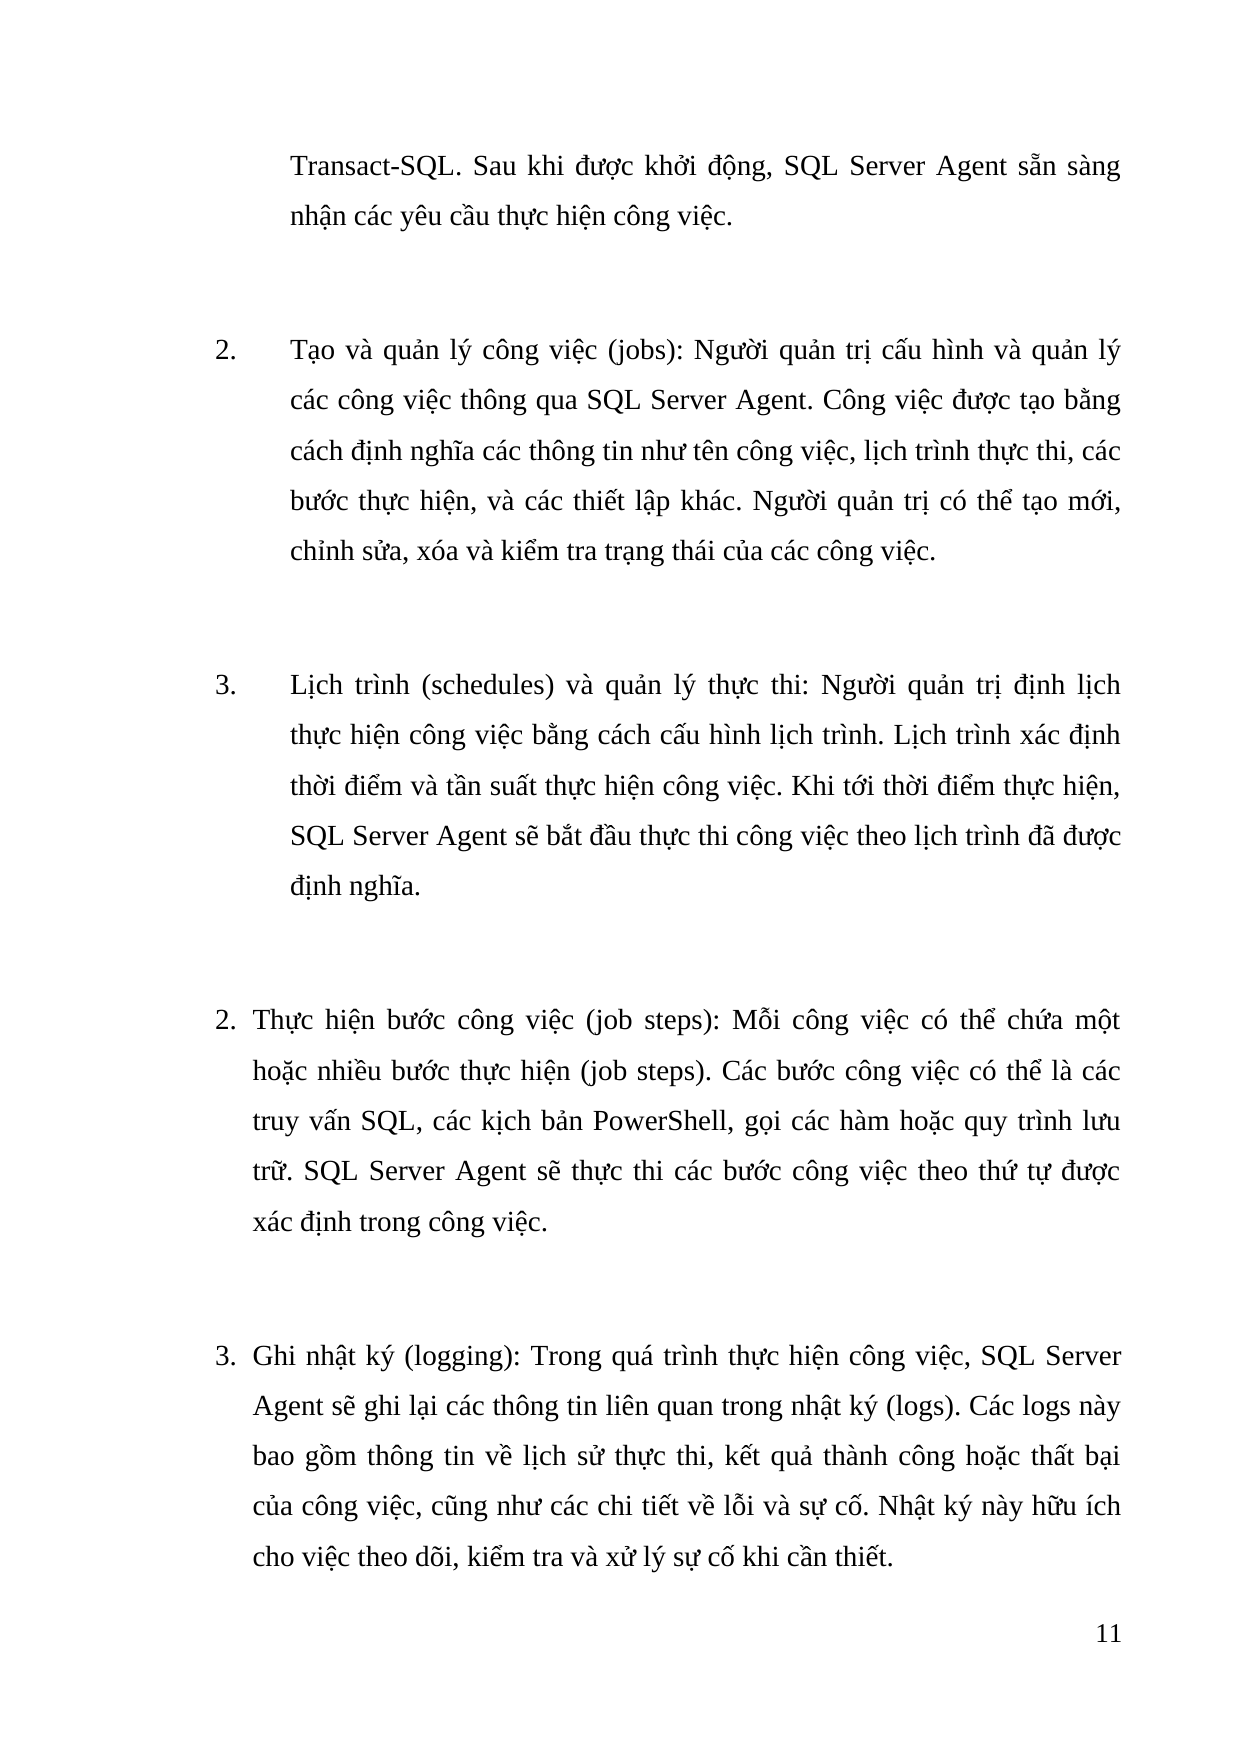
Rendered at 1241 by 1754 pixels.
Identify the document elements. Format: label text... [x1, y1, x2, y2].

list Ghi nhật ký (logging): Trong quá trình thực hiện công việc, SQL Server Agent sẽ ghi lại các thông tin liên quan trong nhật ký (logs). Các logs này bao gồm thông tin về lịch sử thực thi, kết quả thành công hoặc thất bại của công việc, cũng như các chi tiết về lỗi và sự cố. Nhật ký này hữu ích cho việc theo dõi, kiểm tra và xử lý sự cố khi cần thiết. [215, 1338, 1122, 1572]
list Thực hiện bước công việc (job steps): Mỗi công việc có thể chứa một hoặc nhiều bước thực hiện (job steps). Các bước công việc có thể là các truy vấn SQL, các kịch bản PowerShell, gọi các hàm hoặc quy trình lưu trữ. SQL Server Agent sẽ thực thi các bước công việc theo thứ tự được xác định trong công việc. [215, 1002, 1122, 1237]
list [215, 148, 1122, 232]
list Tạo và quản lý công việc (jobs): Người quản trị cấu hình và quản lý các công việc thông qua SQL Server Agent. Công việc được tạo bằng cách định nghĩa các thông tin như tên công việc, lịch trình thực thi, các bước thực hiện, và các thiết lập khác. Người quản trị có thể tạo mới, chỉnh sửa, xóa và kiểm tra trạng thái của các công việc. [215, 332, 1122, 567]
list Lịch trình (schedules) và quản lý thực thi: Người quản trị định lịch thực hiện công việc bằng cách cấu hình lịch trình. Lịch trình xác định thời điểm và tần suất thực hiện công việc. Khi tới thời điểm thực hiện, SQL Server Agent sẽ bắt đầu thực thi công việc theo lịch trình đã được định nghĩa. [215, 667, 1122, 902]
